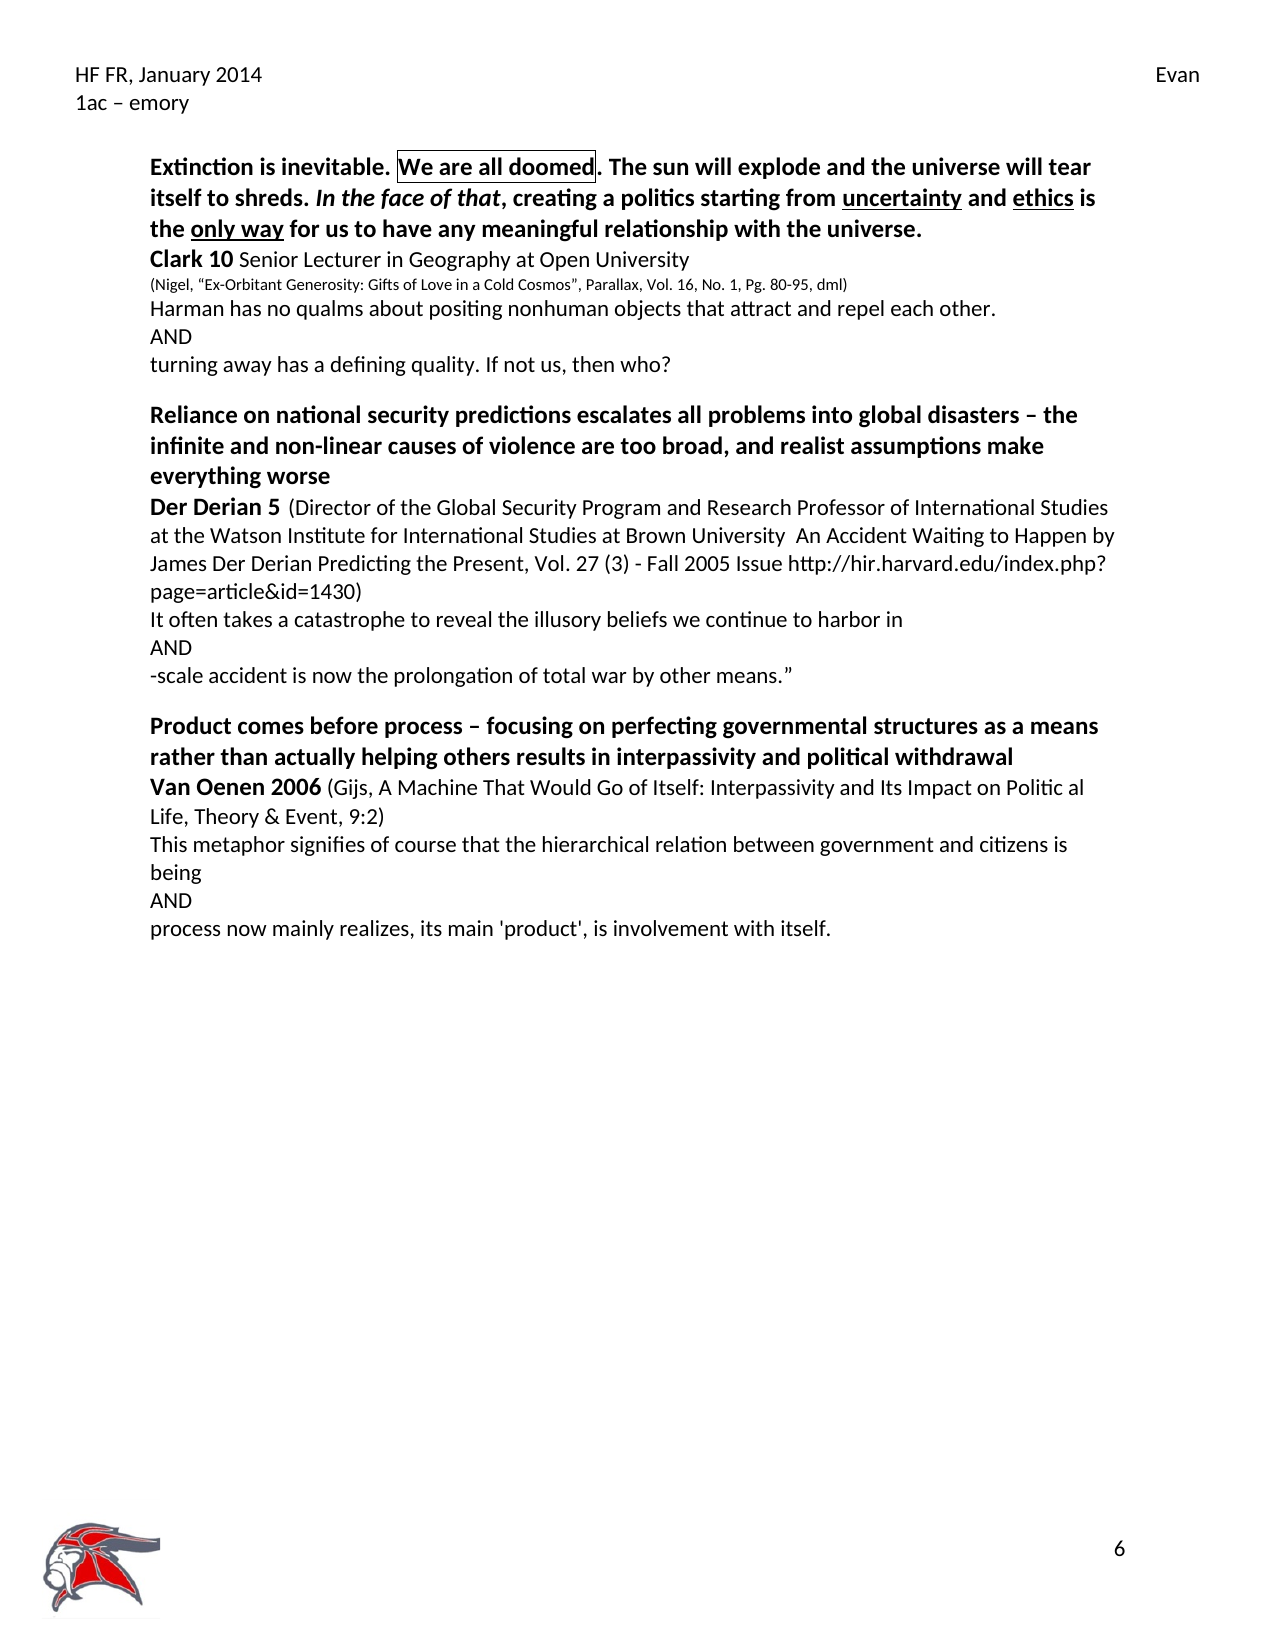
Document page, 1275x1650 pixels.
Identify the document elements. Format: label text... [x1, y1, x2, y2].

text AND [150, 633, 1125, 662]
text process now mainly realizes, its main 'product', is involvement with itself. [150, 914, 1125, 942]
text AND [150, 886, 1125, 914]
text Harman has no qualms about positing nonhuman objects that attract and repel each other. [150, 294, 1125, 322]
text Clark 10 Senior Lecturer in Geography at Open University [150, 244, 1125, 274]
text Product comes before process – focusing on perfecting governmental structures as a means rather than actually helping others results in interpassivity and political withdrawal [150, 710, 1125, 771]
text turning away has a defining quality. If not us, then who? [150, 351, 1125, 378]
text Van Oenen 2006 (Gijs, A Machine That Would Go of Itself: Interpassivity and Its Impact on Politic al Life, Theory & Event, 9:2) [150, 771, 1125, 830]
text Reliance on national security predictions escalates all problems into global disasters – the infinite and non-linear causes of violence are too broad, and realist assumptions make everything worse [150, 399, 1125, 491]
text Der Derian 5 (Director of the Global Security Program and Research Professor of International Studies at the Watson Institute for International Studies at Brown University An Accident Waiting to Happen by James Der Derian Predicting the Present, Vol. 27 (3) - Fall 2005 Issue http://hir.harvard.edu/index.php?page=article&id=1430) [150, 491, 1125, 606]
text -scale accident is now the prolongation of total war by other means.” [150, 662, 1125, 689]
text Extinction is inevitable. We are all doomed. The sun will explode and the universe will tear itself to shreds. In the face of that, creating a politics starting from uncertainty and ethics is the only way for us to have any meaningful relationship with the universe. [150, 150, 1125, 244]
text AND [150, 322, 1125, 351]
picture [41, 1499, 161, 1619]
text This metaphor signifies of course that the hierarchical relation between government and citizens is being [150, 830, 1125, 886]
text It often takes a catastrophe to reveal the illusory beliefs we continue to harbor in [150, 606, 1125, 633]
text (Nigel, “Ex-Orbitant Generosity: Gifts of Love in a Cold Cosmos”, Parallax, Vol. 16, No. 1, Pg. 80-95, dml) [150, 274, 1125, 294]
